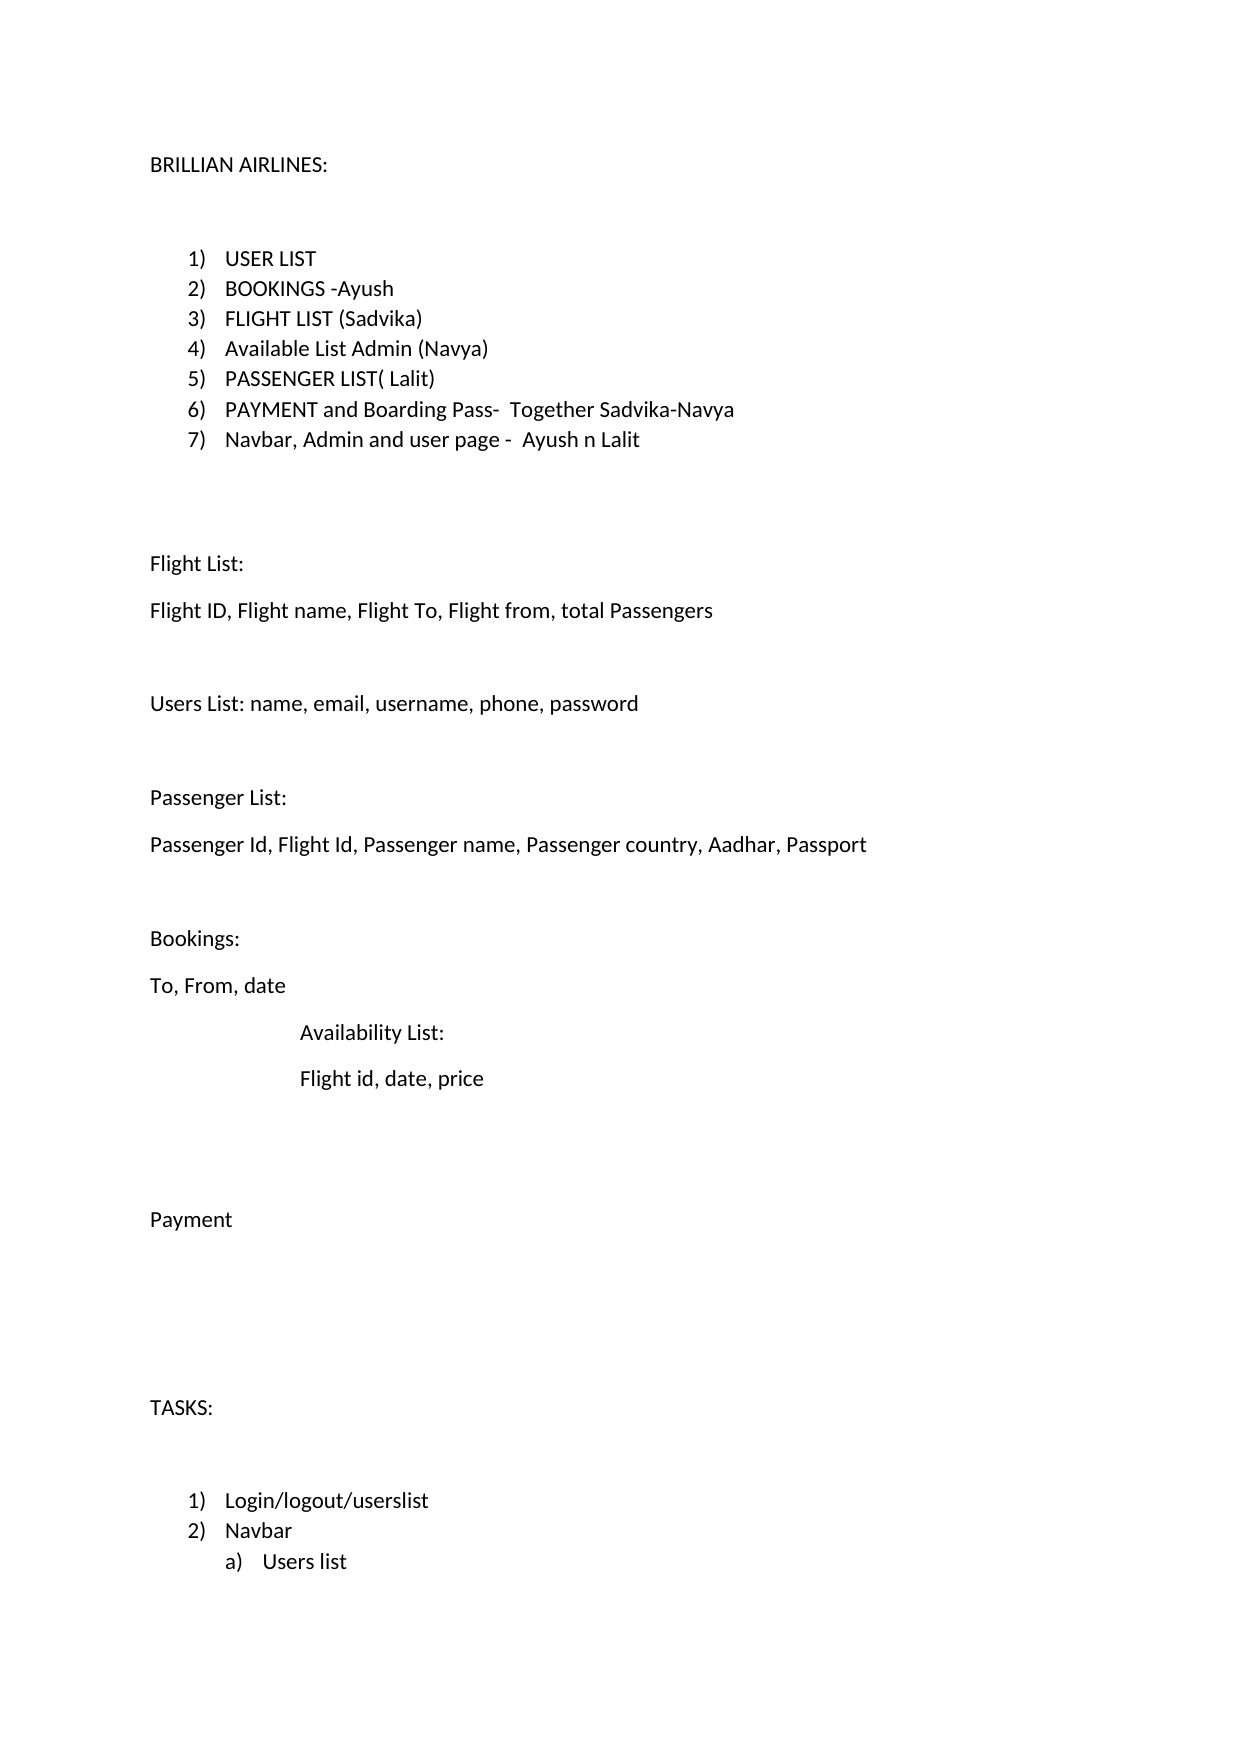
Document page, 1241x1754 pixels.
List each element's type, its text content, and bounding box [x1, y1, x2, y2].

text TASKS: [150, 1393, 1090, 1421]
list Navbar, Admin and user page - Ayush n Lalit [187, 425, 1090, 453]
list FLIGHT LIST (Sadvika) [187, 304, 1090, 332]
text Bookings: [150, 924, 1090, 952]
text Flight ID, Flight name, Flight To, Flight from, total Passengers [150, 596, 1090, 624]
list PAYMENT and Boarding Pass- Together Sadvika-Navya [187, 395, 1090, 423]
list USER LIST [187, 244, 1090, 272]
text Payment [150, 1205, 1090, 1233]
list BOOKINGS -Ayush [187, 274, 1090, 302]
text Users List: name, email, username, phone, password [150, 689, 1090, 718]
text Flight id, date, price [300, 1064, 1090, 1093]
text To, From, date [150, 971, 1090, 999]
list Navbar [187, 1517, 1090, 1545]
text Passenger List: [150, 783, 1090, 811]
list Login/logout/userslist [187, 1486, 1090, 1514]
text Availability List: [150, 1018, 1090, 1046]
list Available List Admin (Navya) [187, 334, 1090, 362]
text Flight List: [150, 549, 1090, 577]
list PASSENGER LIST( Lalit) [187, 364, 1090, 393]
list Users list [225, 1547, 1090, 1575]
text Passenger Id, Flight Id, Passenger name, Passenger country, Aadhar, Passport [150, 830, 1090, 858]
text BRILLIAN AIRLINES: [150, 150, 1090, 178]
